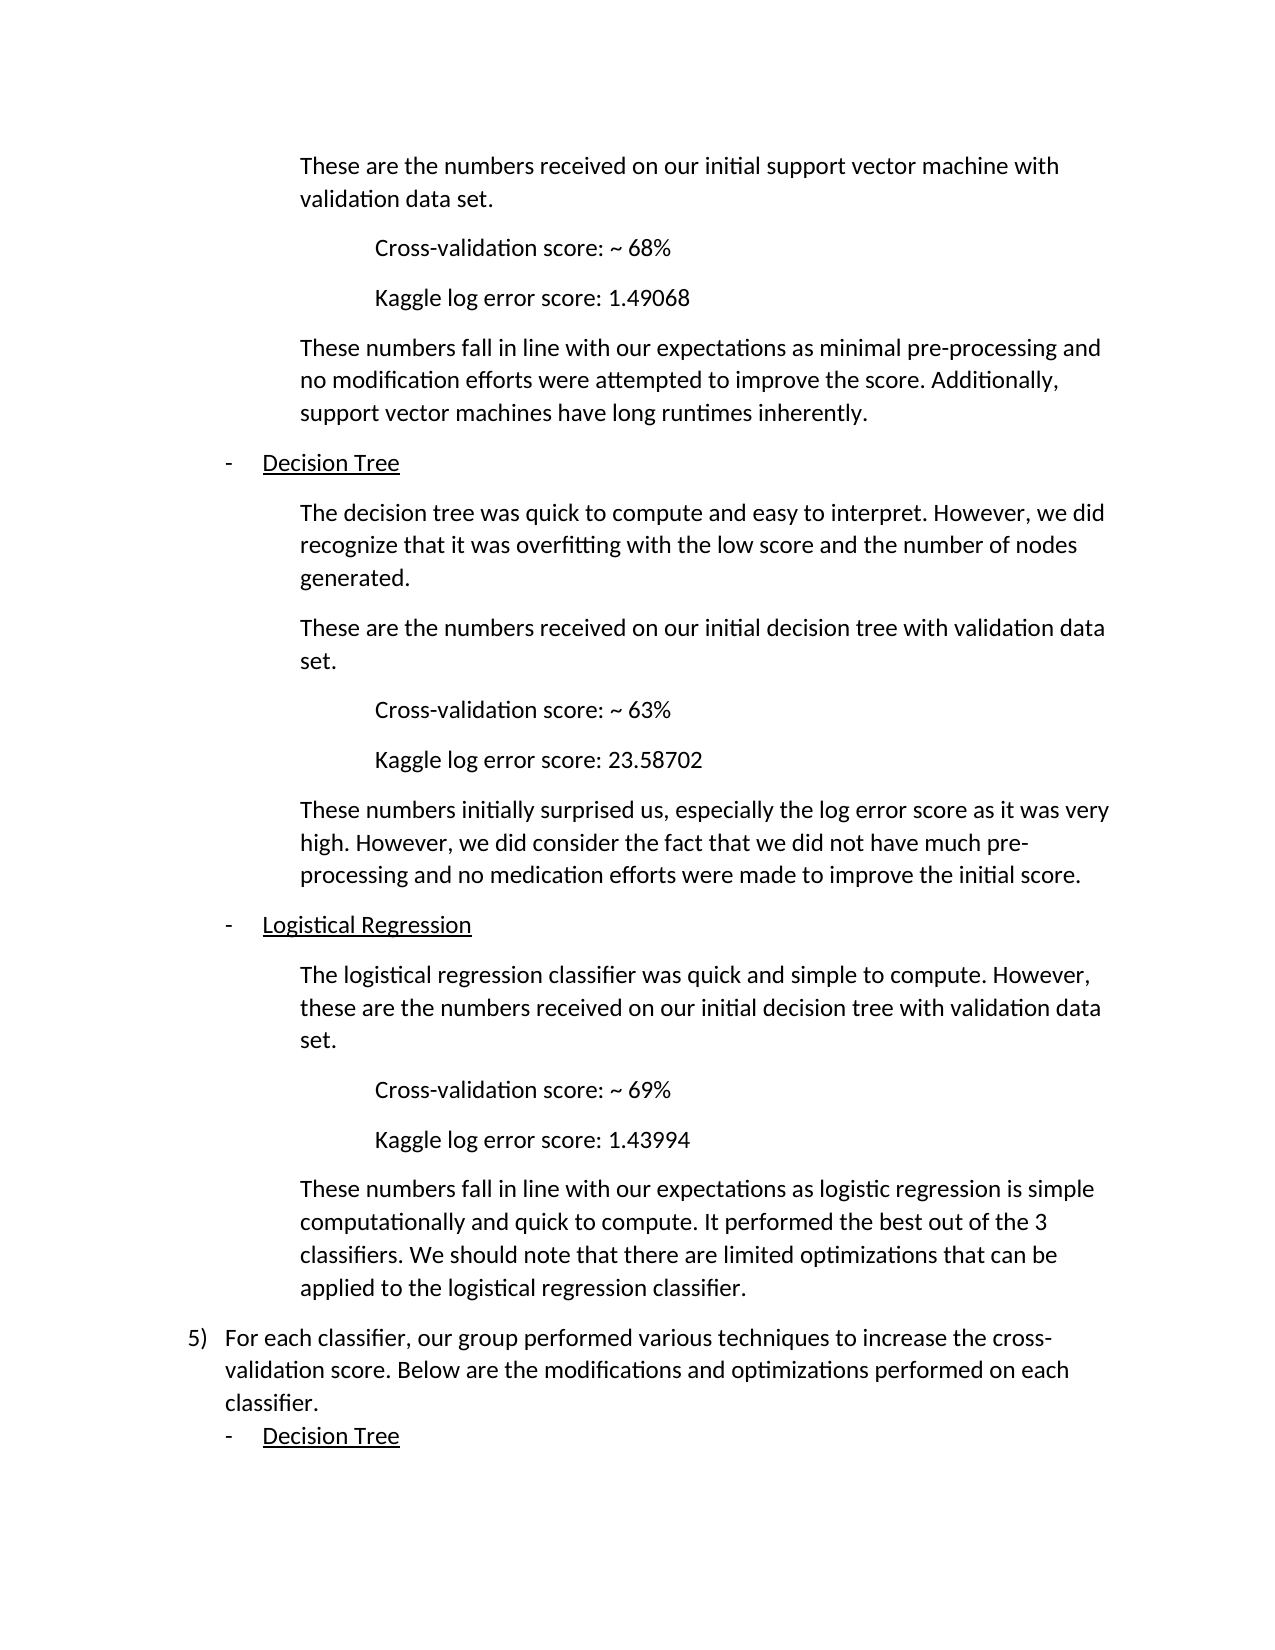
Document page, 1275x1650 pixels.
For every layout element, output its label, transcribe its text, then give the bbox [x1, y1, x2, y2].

text The decision tree was quick to compute and easy to interpret. However, we did recognize that it was overfitting with the low score and the number of nodes generated. [300, 497, 1125, 593]
text The logistical regression classifier was quick and simple to compute. However, these are the numbers received on our initial decision tree with validation data set. [300, 959, 1125, 1055]
list Decision Tree [225, 447, 1125, 478]
text Cross-validation score: ~ 63% [300, 694, 1125, 725]
text Kaggle log error score: 1.49068 [300, 282, 1125, 313]
text Kaggle log error score: 23.58702 [300, 744, 1125, 775]
text Cross-validation score: ~ 68% [300, 232, 1125, 263]
text These numbers fall in line with our expectations as minimal pre-processing and no modification efforts were attempted to improve the score. Additionally, support vector machines have long runtimes inherently. [300, 332, 1125, 428]
list For each classifier, our group performed various techniques to increase the cross-validation score. Below are the modifications and optimizations performed on each classifier. [187, 1322, 1125, 1418]
list Logistical Regression [225, 909, 1125, 940]
text These numbers fall in line with our expectations as logistic regression is simple computationally and quick to compute. It performed the best out of the 3 classifiers. We should note that there are limited optimizations that can be applied to the logistical regression classifier. [300, 1173, 1125, 1303]
text These numbers initially surprised us, especially the log error score as it was very high. However, we did consider the fact that we did not have much pre-processing and no medication efforts were made to improve the initial score. [300, 794, 1125, 890]
text These are the numbers received on our initial decision tree with validation data set. [300, 612, 1125, 676]
text Cross-validation score: ~ 69% [300, 1074, 1125, 1105]
list Decision Tree [225, 1420, 1125, 1451]
text These are the numbers received on our initial support vector machine with validation data set. [300, 150, 1125, 213]
text Kaggle log error score: 1.43994 [300, 1124, 1125, 1154]
